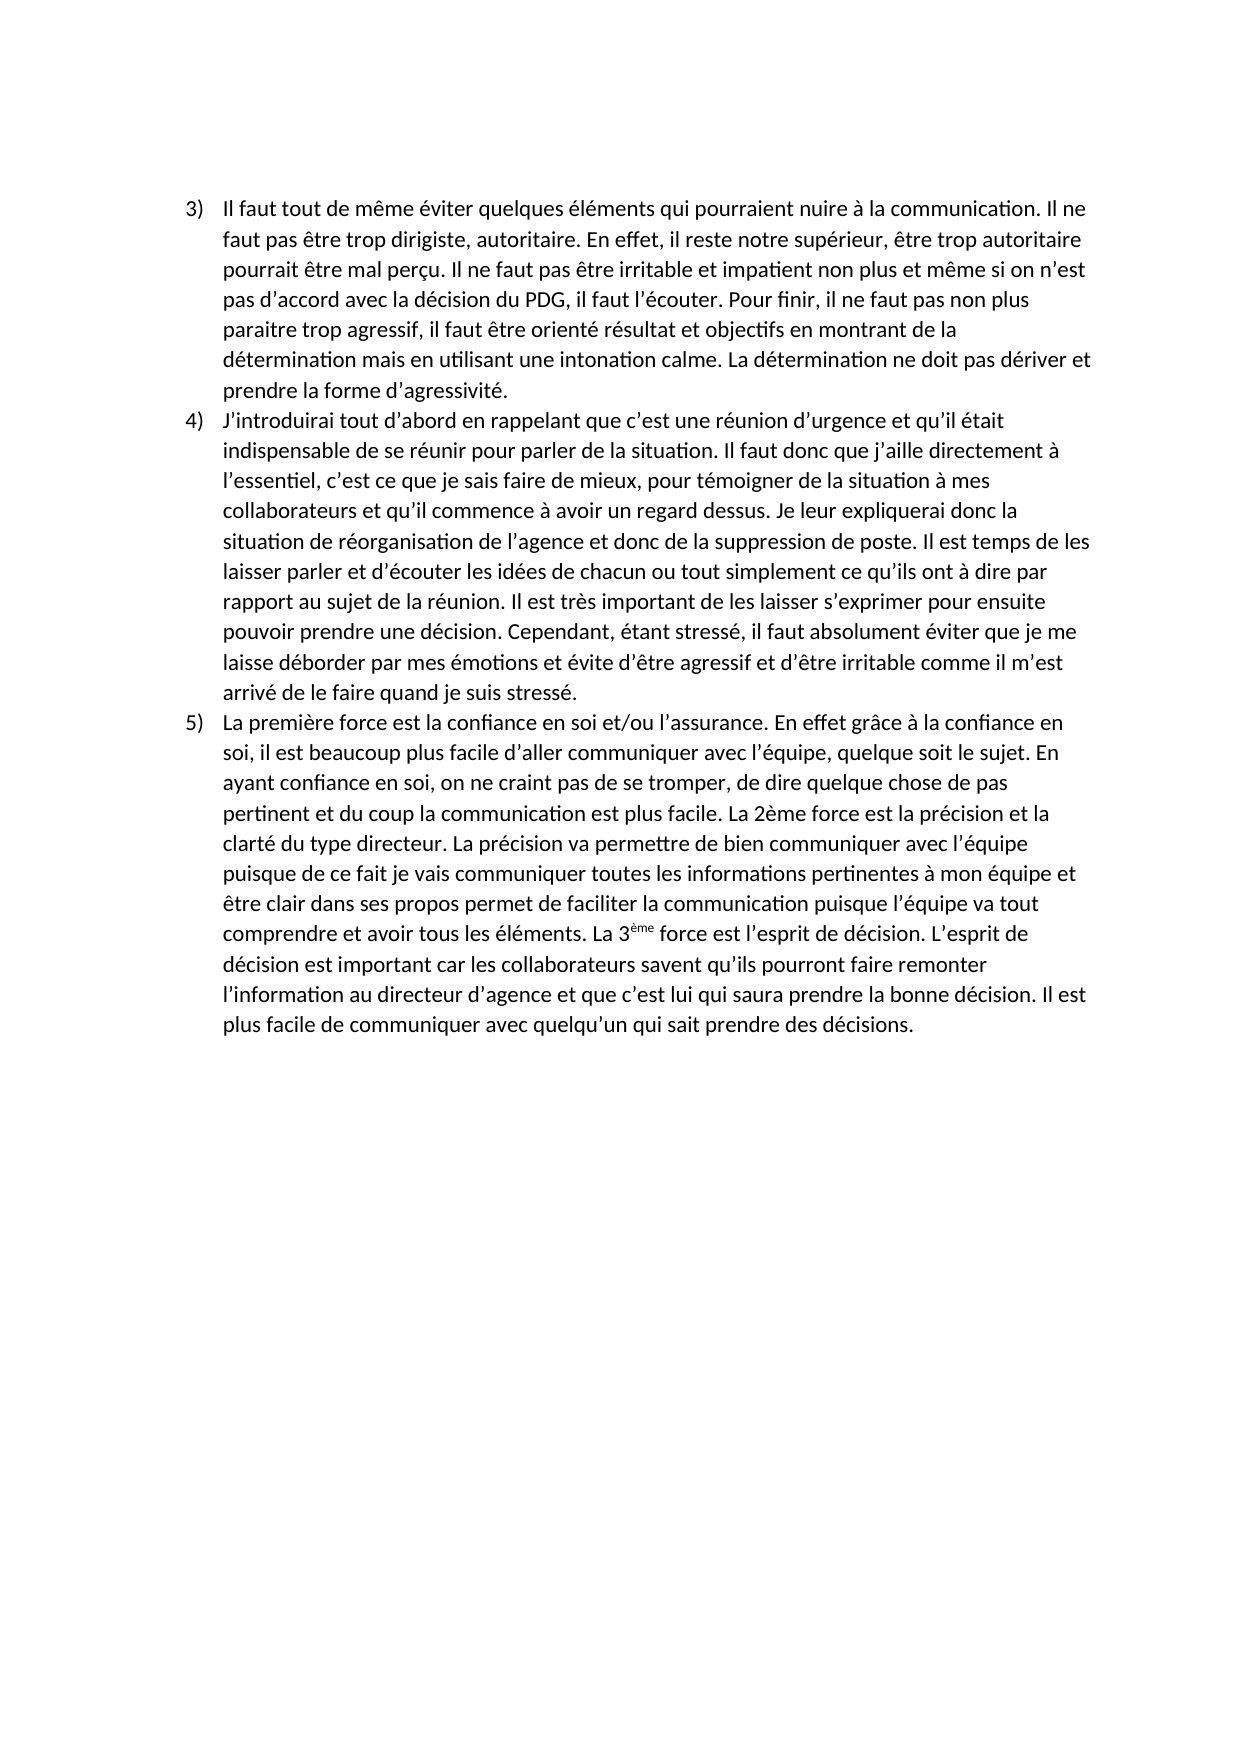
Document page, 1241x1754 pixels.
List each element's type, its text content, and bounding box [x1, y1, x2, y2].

list Il faut tout de même éviter quelques éléments qui pourraient nuire à la communication. Il ne faut pas être trop dirigiste, autoritaire. En effet, il reste notre supérieur, être trop autoritaire pourrait être mal perçu. Il ne faut pas être irritable et impatient non plus et même si on n’est pas d’accord avec la décision du PDG, il faut l’écouter. Pour finir, il ne faut pas non plus paraitre trop agressif, il faut être orienté résultat et objectifs en montrant de la détermination mais en utilisant une intonation calme. La détermination ne doit pas dériver et prendre la forme d’agressivité. [185, 194, 1093, 404]
list La première force est la confiance en soi et/ou l’assurance. En effet grâce à la confiance en soi, il est beaucoup plus facile d’aller communiquer avec l’équipe, quelque soit le sujet. En ayant confiance en soi, on ne craint pas de se tromper, de dire quelque chose de pas pertinent et du coup la communication est plus facile. La 2ème force est la précision et la clarté du type directeur. La précision va permettre de bien communiquer avec l’équipe puisque de ce fait je vais communiquer toutes les informations pertinentes à mon équipe et être clair dans ses propos permet de faciliter la communication puisque l’équipe va tout comprendre et avoir tous les éléments. La 3ème force est l’esprit de décision. L’esprit de décision est important car les collaborateurs savent qu’ils pourront faire remonter l’information au directeur d’agence et que c’est lui qui saura prendre la bonne décision. Il est plus facile de communiquer avec quelqu’un qui sait prendre des décisions. [185, 708, 1093, 1038]
list J’introduirai tout d’abord en rappelant que c’est une réunion d’urgence et qu’il était indispensable de se réunir pour parler de la situation. Il faut donc que j’aille directement à l’essentiel, c’est ce que je sais faire de mieux, pour témoigner de la situation à mes collaborateurs et qu’il commence à avoir un regard dessus. Je leur expliquerai donc la situation de réorganisation de l’agence et donc de la suppression de poste. Il est temps de les laisser parler et d’écouter les idées de chacun ou tout simplement ce qu’ils ont à dire par rapport au sujet de la réunion. Il est très important de les laisser s’exprimer pour ensuite pouvoir prendre une décision. Cependant, étant stressé, il faut absolument éviter que je me laisse déborder par mes émotions et évite d’être agressif et d’être irritable comme il m’est arrivé de le faire quand je suis stressé. [185, 406, 1093, 706]
